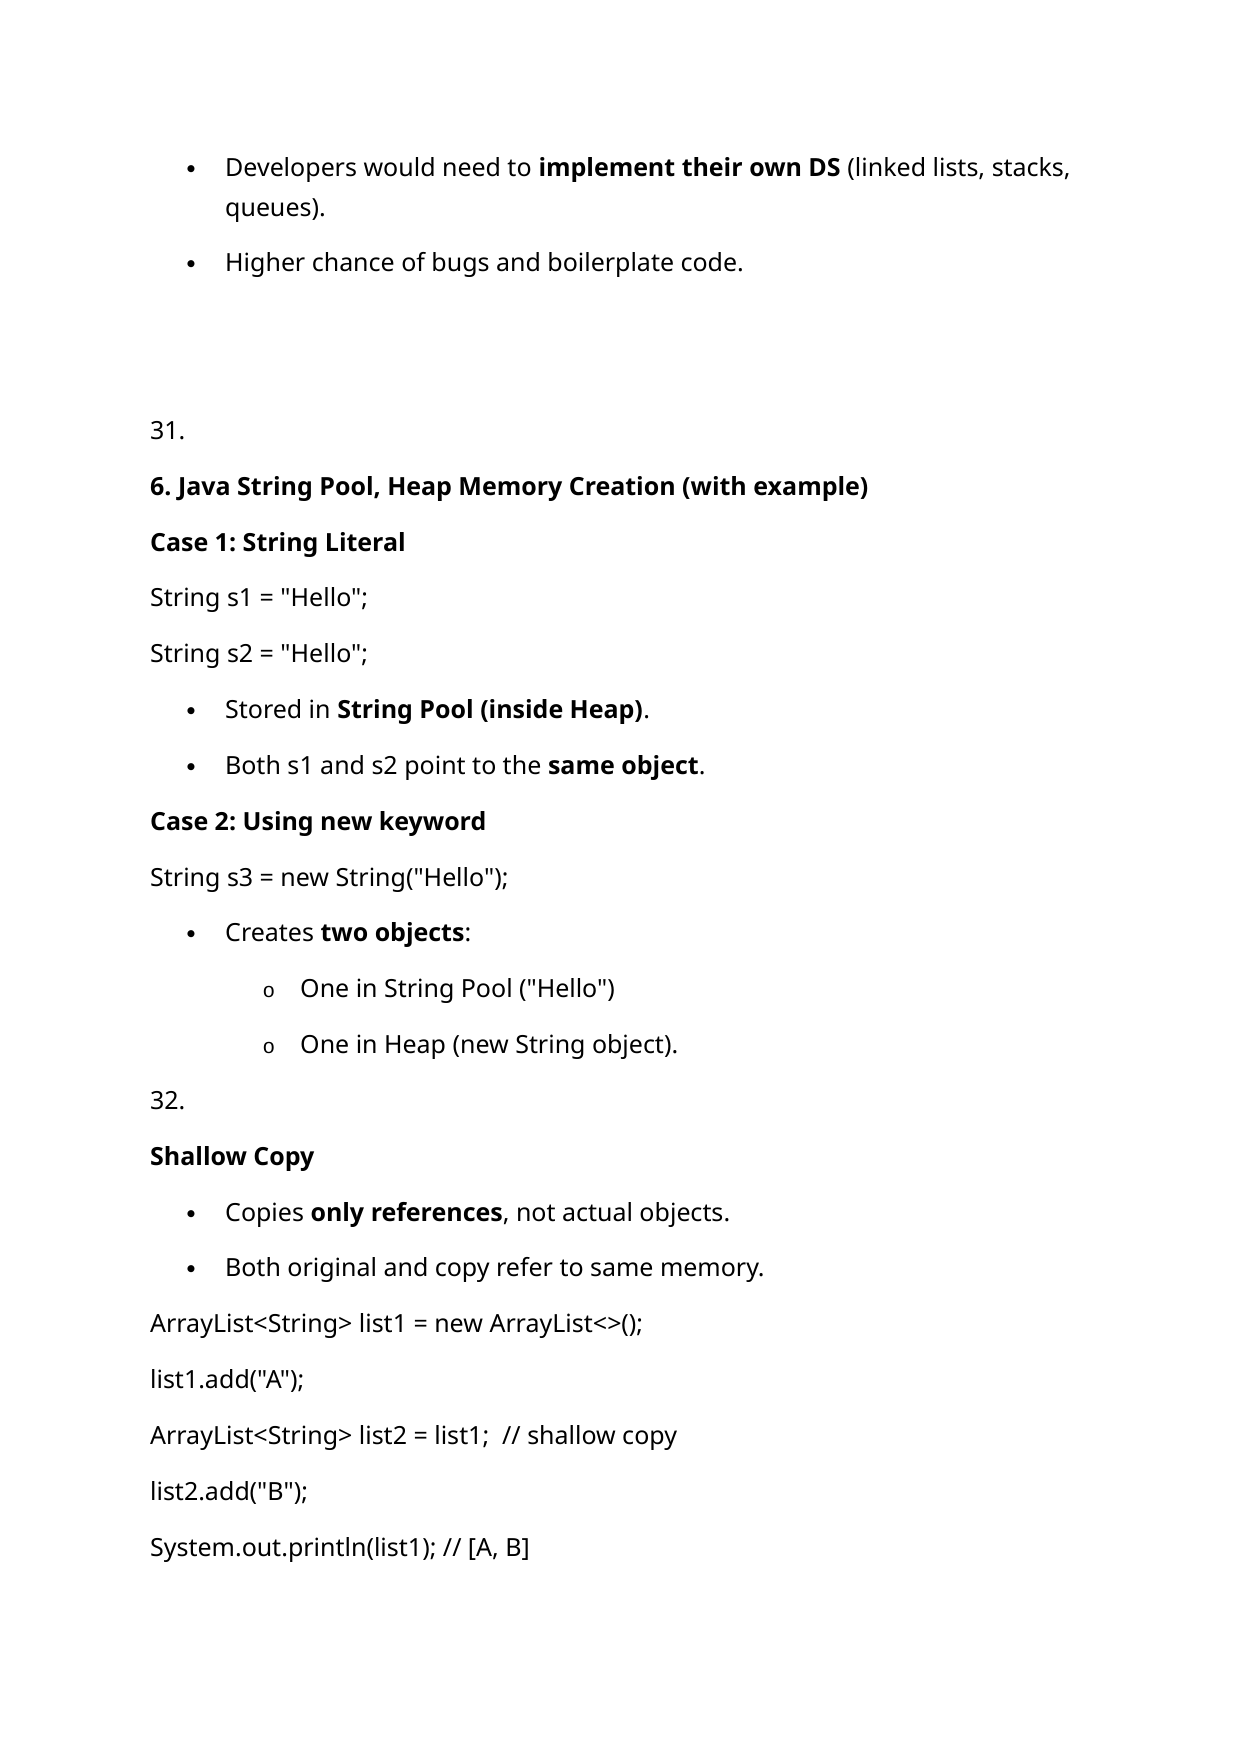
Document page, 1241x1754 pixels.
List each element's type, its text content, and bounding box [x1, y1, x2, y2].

text System.out.println(list1); // [A, B] [150, 1529, 1090, 1563]
text String s2 = "Hello"; [150, 636, 1090, 670]
text list1.add("A"); [150, 1362, 1090, 1396]
list One in Heap (new String object). [262, 1027, 1090, 1061]
text String s3 = new String("Hello"); [150, 859, 1090, 893]
list Higher chance of bugs and boilerplate code. [187, 245, 1090, 279]
list Both s1 and s2 point to the same object. [187, 747, 1090, 782]
text Shallow Copy [150, 1138, 1090, 1172]
list Both original and copy refer to same memory. [187, 1250, 1090, 1284]
list Stored in String Pool (inside Heap). [187, 692, 1090, 726]
text list2.add("B"); [150, 1473, 1090, 1507]
list Copies only references, not actual objects. [187, 1194, 1090, 1228]
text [150, 1306, 1090, 1340]
text 31. [150, 412, 1090, 447]
text 32. [150, 1082, 1090, 1117]
text 6. Java String Pool, Heap Memory Creation (with example) [150, 468, 1090, 502]
list One in String Pool ("Hello") [262, 971, 1090, 1005]
list Creates two objects: [187, 915, 1090, 949]
text Case 1: String Literal [150, 524, 1090, 558]
text ArrayList<String> list2 = list1; // shallow copy [150, 1417, 1090, 1452]
list Developers would need to implement their own DS (linked lists, stacks, queues). [187, 150, 1090, 223]
text Case 2: Using new keyword [150, 803, 1090, 837]
text String s1 = "Hello"; [150, 580, 1090, 614]
